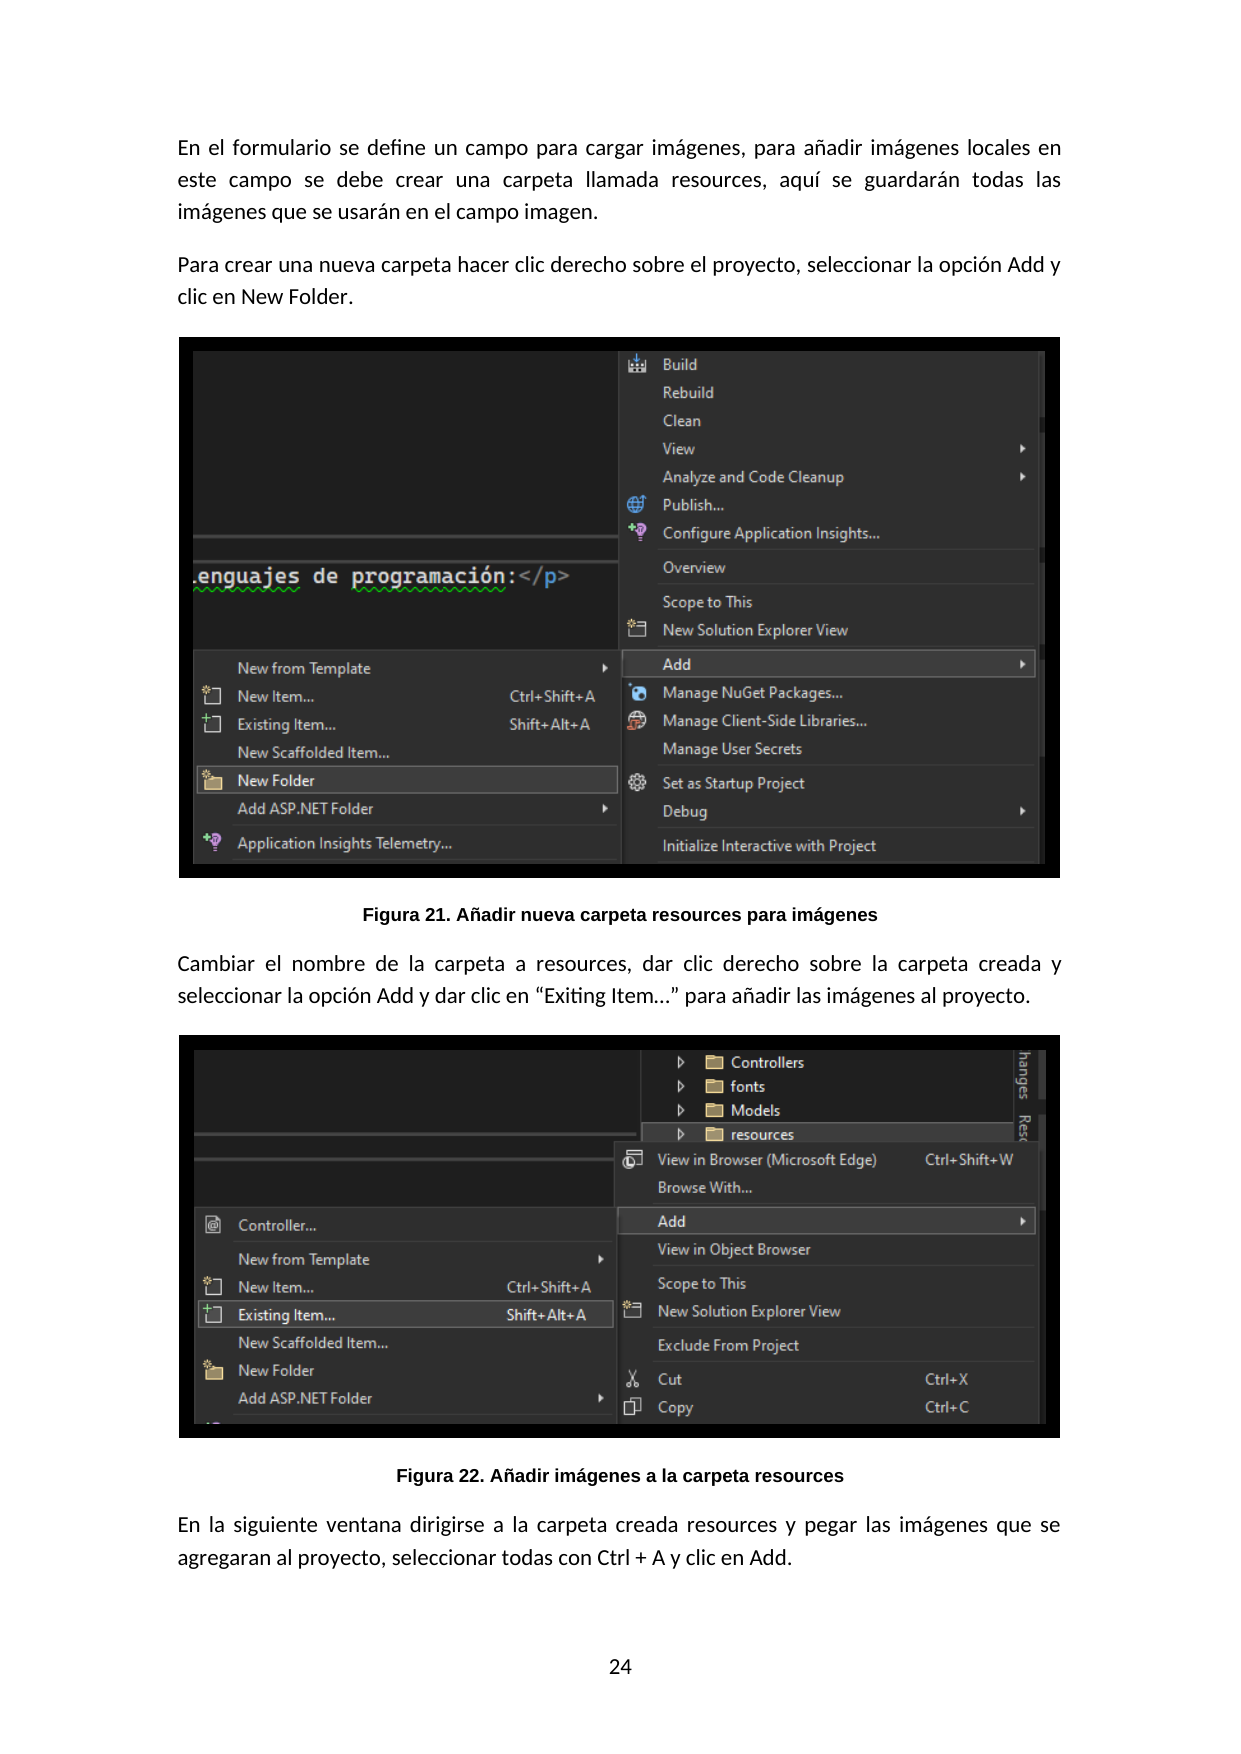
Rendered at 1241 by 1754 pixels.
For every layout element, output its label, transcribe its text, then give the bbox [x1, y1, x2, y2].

text Cambiar el nombre de la carpeta a resources, dar clic derecho sobre la carpeta creada y seleccionar la opción Add y dar clic en “Exiting Item…” para añadir las imágenes al proyecto. [177, 949, 1063, 1009]
picture [194, 1050, 1046, 1424]
text En el formulario se define un campo para cargar imágenes, para añadir imágenes locales en este campo se debe crear una carpeta llamada resources, aquí se guardarán todas las imágenes que se usarán en el campo imagen. [177, 133, 1063, 225]
picture [193, 351, 1045, 864]
text Para crear una nueva carpeta hacer clic derecho sobre el proyecto, seleccionar la opción Add y clic en New Folder. [177, 250, 1063, 311]
text En la siguiente ventana dirigirse a la carpeta creada resources y pegar las imágenes que se agregaran al proyecto, seleccionar todas con Ctrl + A y clic en Add. [177, 1510, 1063, 1571]
